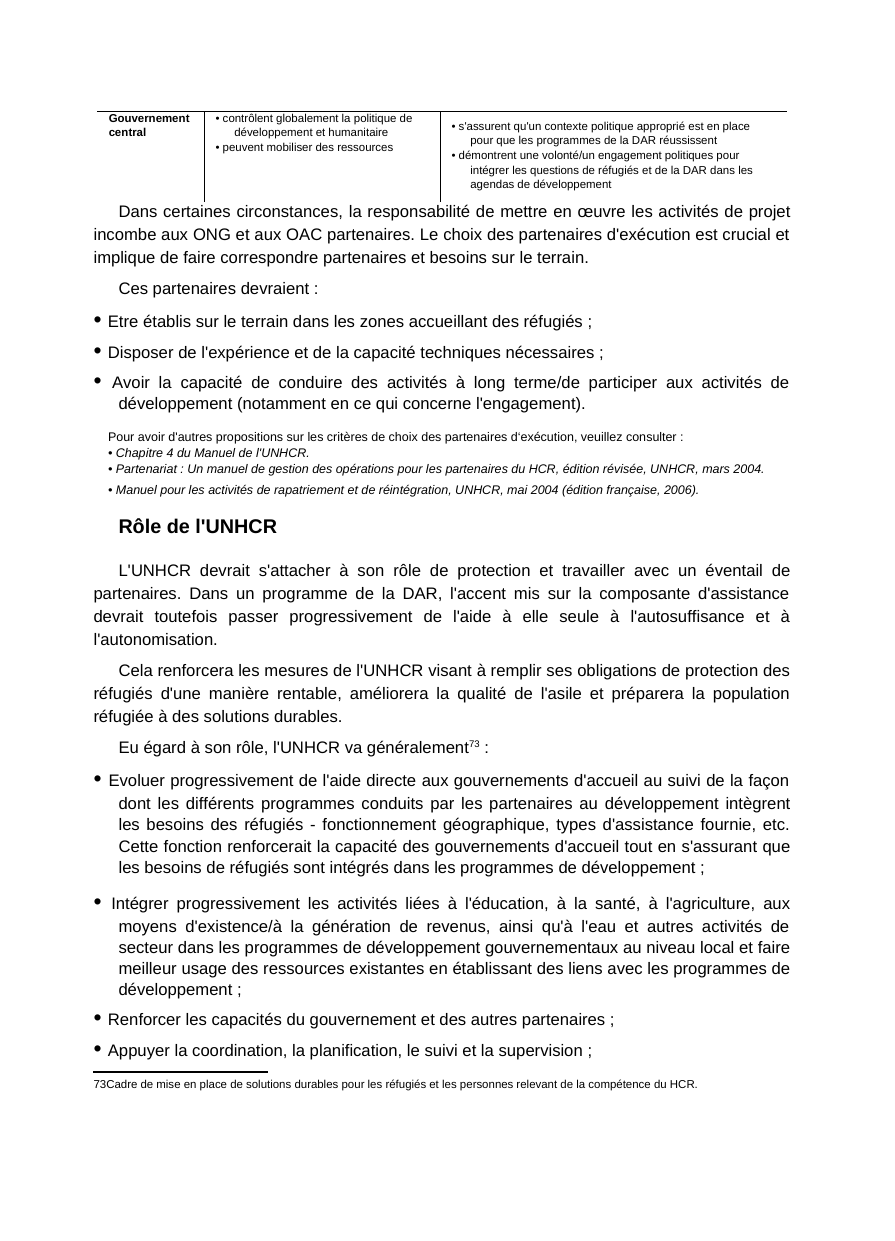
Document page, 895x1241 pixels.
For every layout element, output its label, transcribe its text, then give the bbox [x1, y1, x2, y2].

text • Evoluer progressivement de l'aide directe aux gouvernements d'accueil au suivi de la façon dont les différents programmes conduits par les partenaires au développement intègrent les besoins des réfugiés - fonctionnement géographique, types d'assistance fournie, etc. Cette fonction renforcerait la capacité des gouvernements d'accueil tout en s'assurant que les besoins de réfugiés sont intégrés dans les programmes de développement ; [93, 765, 791, 877]
text • Intégrer progressivement les activités liées à l'éducation, à la santé, à l'agriculture, aux moyens d'existence/à la génération de revenus, ainsi qu'à l'eau et autres activités de secteur dans les programmes de développement gouvernementaux au niveau local et faire meilleur usage des ressources existantes en établissant des liens avec les programmes de développement ; [93, 888, 791, 999]
text Cela renforcera les mesures de l'UNHCR visant à remplir ses obligations de protection des réfugiés d'une manière rentable, améliorera la qualité de l'asile et préparera la population réfugiée à des solutions durables. [93, 661, 791, 726]
text Pour avoir d'autres propositions sur les critères de choix des partenaires d‘exécution, veuillez consulter : [93, 429, 791, 443]
text • Chapitre 4 du Manuel de l'UNHCR. [93, 446, 791, 460]
text • Etre établis sur le terrain dans les zones accueillant des réfugiés ; [93, 306, 791, 332]
text Ces partenaires devraient : [93, 279, 791, 298]
text • Avoir la capacité de conduire des activités à long terme/de participer aux activités de développement (notamment en ce qui concerne l'engagement). [93, 367, 791, 413]
text Eu égard à son rôle, l'UNHCR va généralement : [93, 738, 791, 757]
text Dans certaines circonstances, la responsabilité de mettre en œuvre les activités de projet incombe aux ONG et aux OAC partenaires. Le choix des partenaires d'exécution est crucial et implique de faire correspondre partenaires et besoins sur le terrain. [93, 202, 791, 267]
text • Partenariat : Un manuel de gestion des opérations pour les partenaires du HCR, édition révisée, UNHCR, mars 2004. [108, 462, 791, 476]
text L'UNHCR devrait s'attacher à son rôle de protection et travailler avec un éventail de partenaires. Dans un programme de la DAR, l'accent mis sur la composante d'assistance devrait toutefois passer progressivement de l'aide à elle seule à l'autosuffisance et à l'autonomisation. [93, 561, 791, 649]
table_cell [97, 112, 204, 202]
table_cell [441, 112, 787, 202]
text Rôle de l'UNHCR [93, 515, 791, 538]
text • Disposer de l'expérience et de la capacité techniques nécessaires ; [93, 337, 791, 363]
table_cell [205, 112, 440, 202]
text • Appuyer la coordination, la planification, le suivi et la supervision ; [93, 1038, 791, 1061]
text • Manuel pour les activités de rapatriement et de réintégration, UNHCR, mai 2004 (édition française, 2006). [93, 483, 791, 497]
text • Renforcer les capacités du gouvernement et des autres partenaires ; [93, 1007, 791, 1030]
